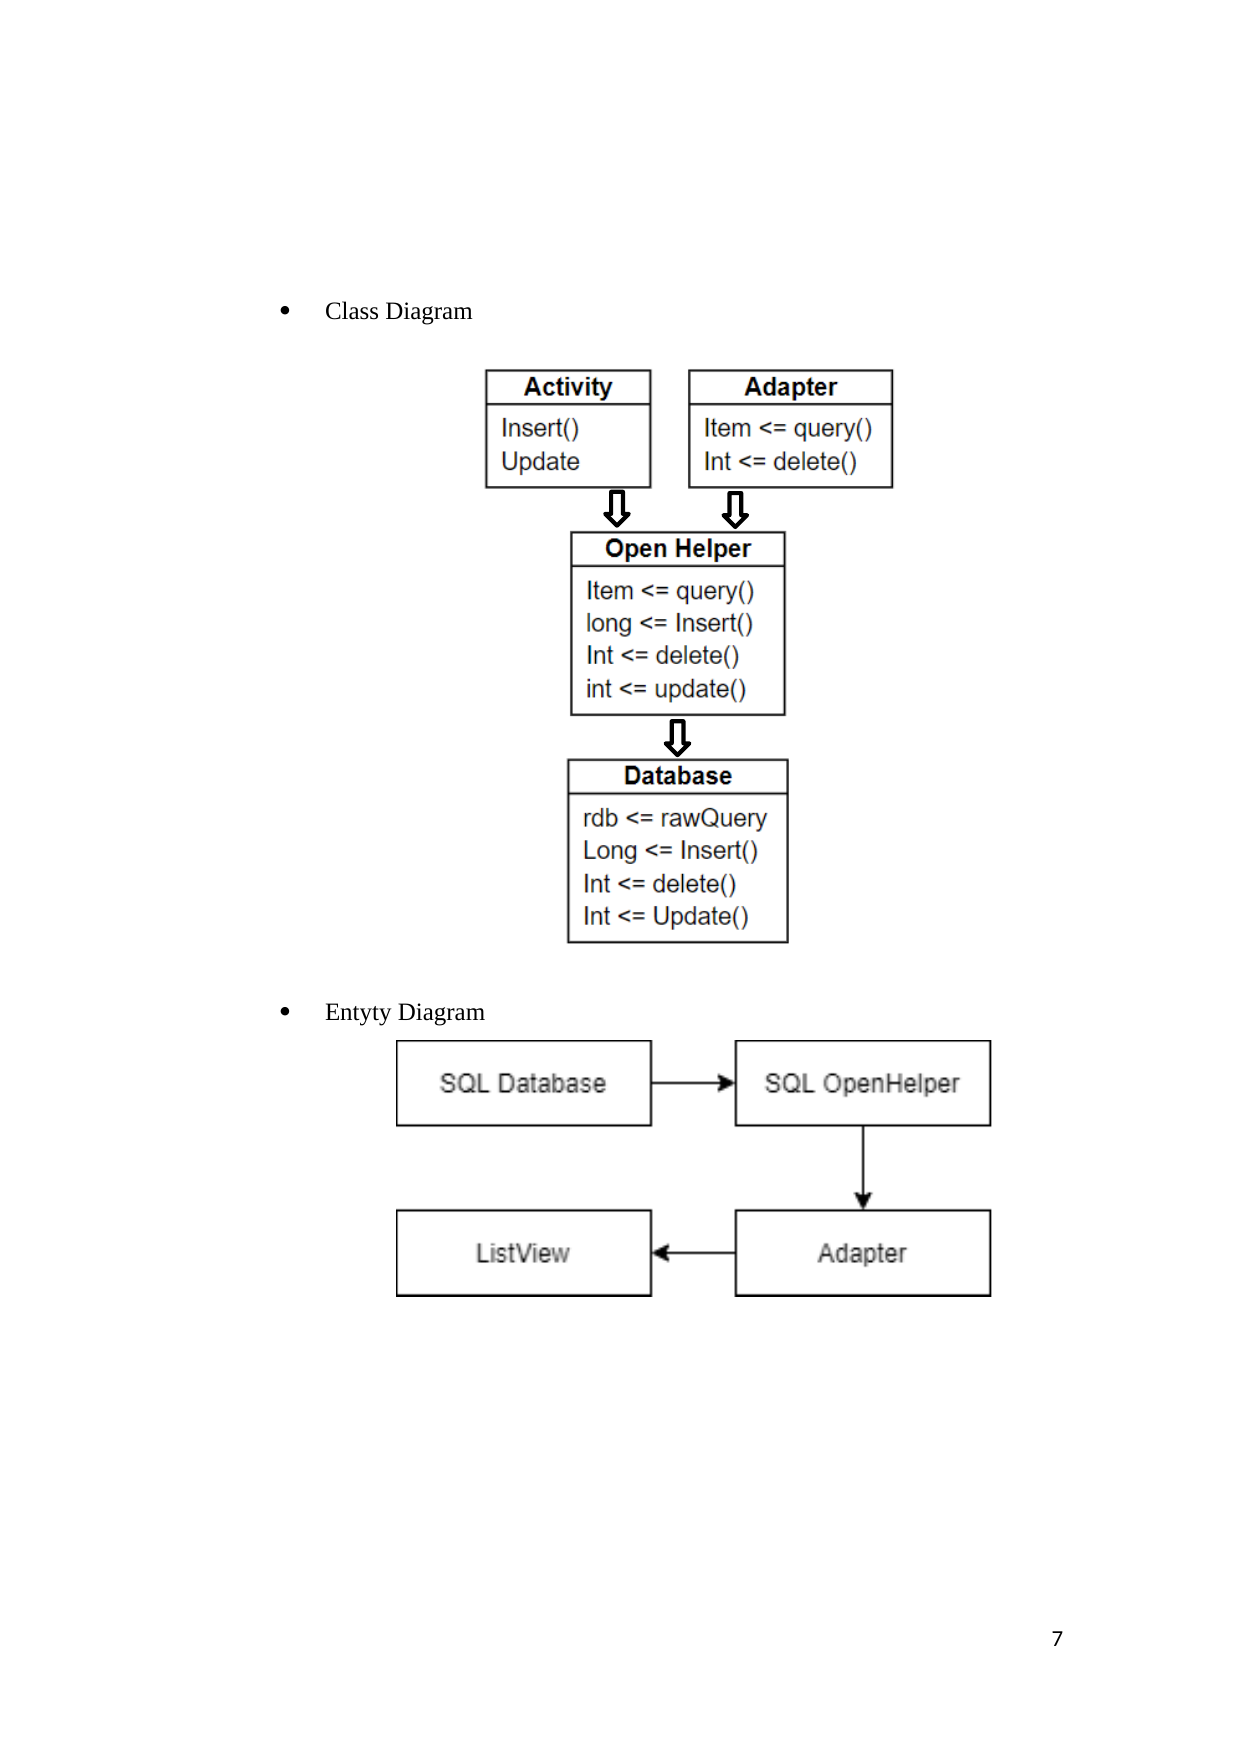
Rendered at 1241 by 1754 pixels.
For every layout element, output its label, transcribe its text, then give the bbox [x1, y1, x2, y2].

list Entyty Diagram [281, 997, 1063, 1026]
picture [396, 1040, 992, 1297]
list Class Diagram [281, 296, 1063, 325]
picture [450, 339, 938, 984]
